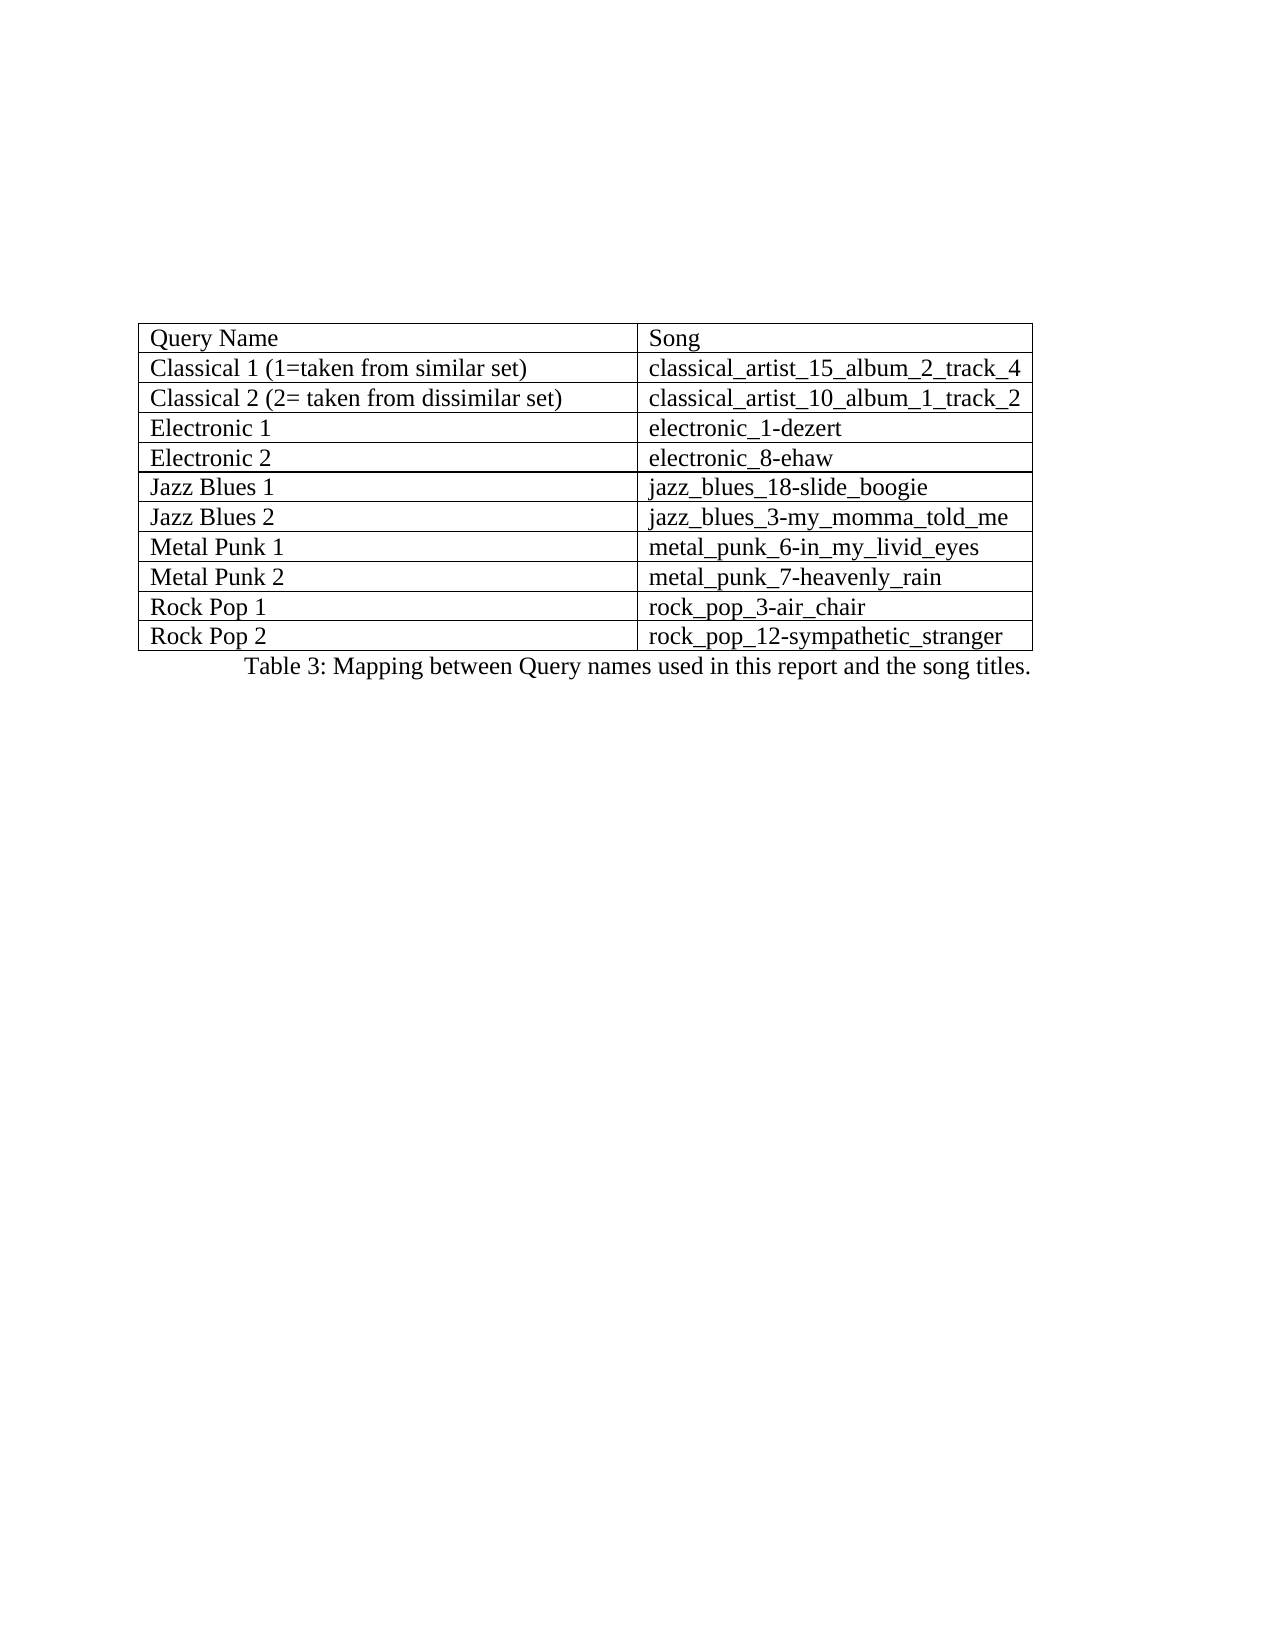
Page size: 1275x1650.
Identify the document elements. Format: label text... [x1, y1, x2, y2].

table_cell electronic_8-ehaw [638, 443, 1032, 471]
table_cell Electronic 2 [139, 443, 637, 471]
text Table 3: Mapping between Query names used in this report and the song titles. [150, 651, 1125, 680]
table_cell classical_artist_10_album_1_track_2 [638, 383, 1032, 412]
table_cell Jazz Blues 1 [139, 473, 637, 501]
table_cell rock_pop_12-sympathetic_stranger [638, 621, 1032, 650]
table_cell Classical 2 (2= taken from dissimilar set) [139, 383, 637, 412]
table_cell Jazz Blues 2 [139, 502, 637, 531]
table_cell Electronic 1 [139, 413, 637, 442]
table_cell electronic_1-dezert [638, 413, 1032, 442]
table_cell jazz_blues_18-slide_boogie [638, 473, 1032, 501]
table_cell Metal Punk 2 [139, 562, 637, 591]
table_cell Metal Punk 1 [139, 532, 637, 561]
table_cell metal_punk_7-heavenly_rain [638, 562, 1032, 591]
table_header Song [638, 324, 1032, 352]
table_header Query Name [139, 324, 637, 352]
table_cell Rock Pop 2 [139, 621, 637, 650]
table_cell Classical 1 (1=taken from similar set) [139, 353, 637, 382]
table_cell rock_pop_3-air_chair [638, 592, 1032, 620]
table_cell metal_punk_6-in_my_livid_eyes [638, 532, 1032, 561]
table_cell Rock Pop 1 [139, 592, 637, 620]
table_cell classical_artist_15_album_2_track_4 [638, 353, 1032, 382]
table_cell jazz_blues_3-my_momma_told_me [638, 502, 1032, 531]
